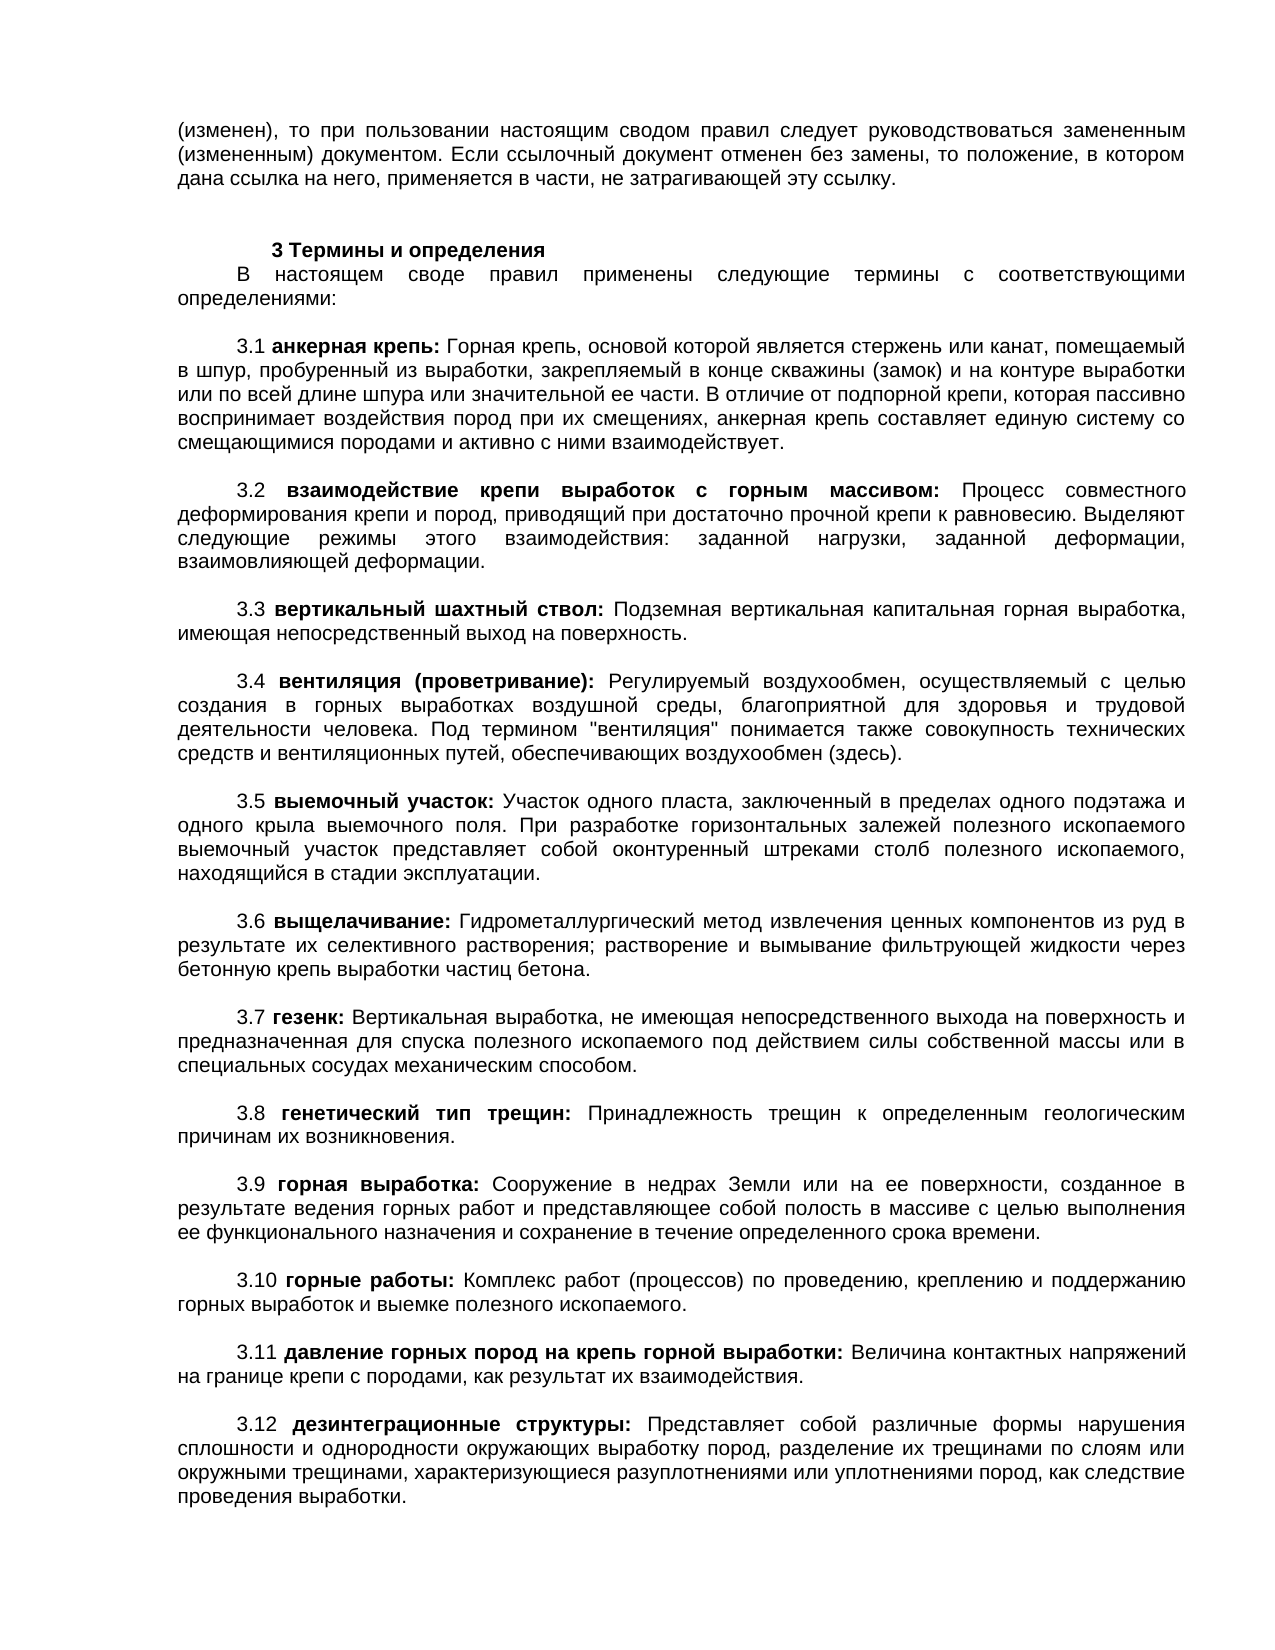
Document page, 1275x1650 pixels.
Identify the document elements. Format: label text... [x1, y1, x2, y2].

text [177, 118, 1186, 190]
text 3.2 взаимодействие крепи выработок с горным массивом: Процесс совместного деформирования крепи и пород, приводящий при достаточно прочной крепи к равновесию. Выделяют следующие режимы этого взаимодействия: заданной нагрузки, заданной деформации, взаимовлияющей деформации. [177, 477, 1186, 573]
text 3.1 анкерная крепь: Горная крепь, основой которой является стержень или канат, помещаемый в шпур, пробуренный из выработки, закрепляемый в конце скважины (замок) и на контуре выработки или по всей длине шпура или значительной ее части. В отличие от подпорной крепи, которая пассивно воспринимает воздействия пород при их смещениях, анкерная крепь составляет единую систему со смещающимися породами и активно с ними взаимодействует. [177, 334, 1186, 453]
text 3.4 вентиляция (проветривание): Регулируемый воздухообмен, осуществляемый с целью создания в горных выработках воздушной среды, благоприятной для здоровья и трудовой деятельности человека. Под термином "вентиляция" понимается также совокупность технических средств и вентиляционных путей, обеспечивающих воздухообмен (здесь). [177, 669, 1186, 765]
text В настоящем своде правил применены следующие термины с соответствующими определениями: [177, 262, 1186, 310]
text 3.5 выемочный участок: Участок одного пласта, заключенный в пределах одного подэтажа и одного крыла выемочного поля. При разработке горизонтальных залежей полезного ископаемого выемочный участок представляет собой оконтуренный штреками столб полезного ископаемого, находящийся в стадии эксплуатации. [177, 789, 1186, 885]
text 3.12 дезинтеграционные структуры: Представляет собой различные формы нарушения сплошности и однородности окружающих выработку пород, разделение их трещинами по слоям или окружными трещинами, характеризующиеся разуплотнениями или уплотнениями пород, как следствие проведения выработки. [177, 1412, 1186, 1508]
text 3.10 горные работы: Комплекс работ (процессов) по проведению, креплению и поддержанию горных выработок и выемке полезного ископаемого. [177, 1268, 1186, 1316]
text 3.3 вертикальный шахтный ствол: Подземная вертикальная капитальная горная выработка, имеющая непосредственный выход на поверхность. [177, 597, 1186, 645]
text 3.6 выщелачивание: Гидрометаллургический метод извлечения ценных компонентов из руд в результате их селективного растворения; растворение и вымывание фильтрующей жидкости через бетонную крепь выработки частиц бетона. [177, 909, 1186, 981]
text 3.7 гезенк: Вертикальная выработка, не имеющая непосредственного выхода на поверхность и предназначенная для спуска полезного ископаемого под действием силы собственной массы или в специальных сосудах механическим способом. [177, 1004, 1186, 1076]
text 3.8 генетический тип трещин: Принадлежность трещин к определенным геологическим причинам их возникновения. [177, 1100, 1186, 1148]
text 3 Термины и определения [177, 238, 1186, 262]
text 3.11 давление горных пород на крепь горной выработки: Величина контактных напряжений на границе крепи с породами, как результат их взаимодействия. [177, 1340, 1186, 1388]
text 3.9 горная выработка: Сооружение в недрах Земли или на ее поверхности, созданное в результате ведения горных работ и представляющее собой полость в массиве с целью выполнения ее функционального назначения и сохранение в течение определенного срока времени. [177, 1172, 1186, 1244]
